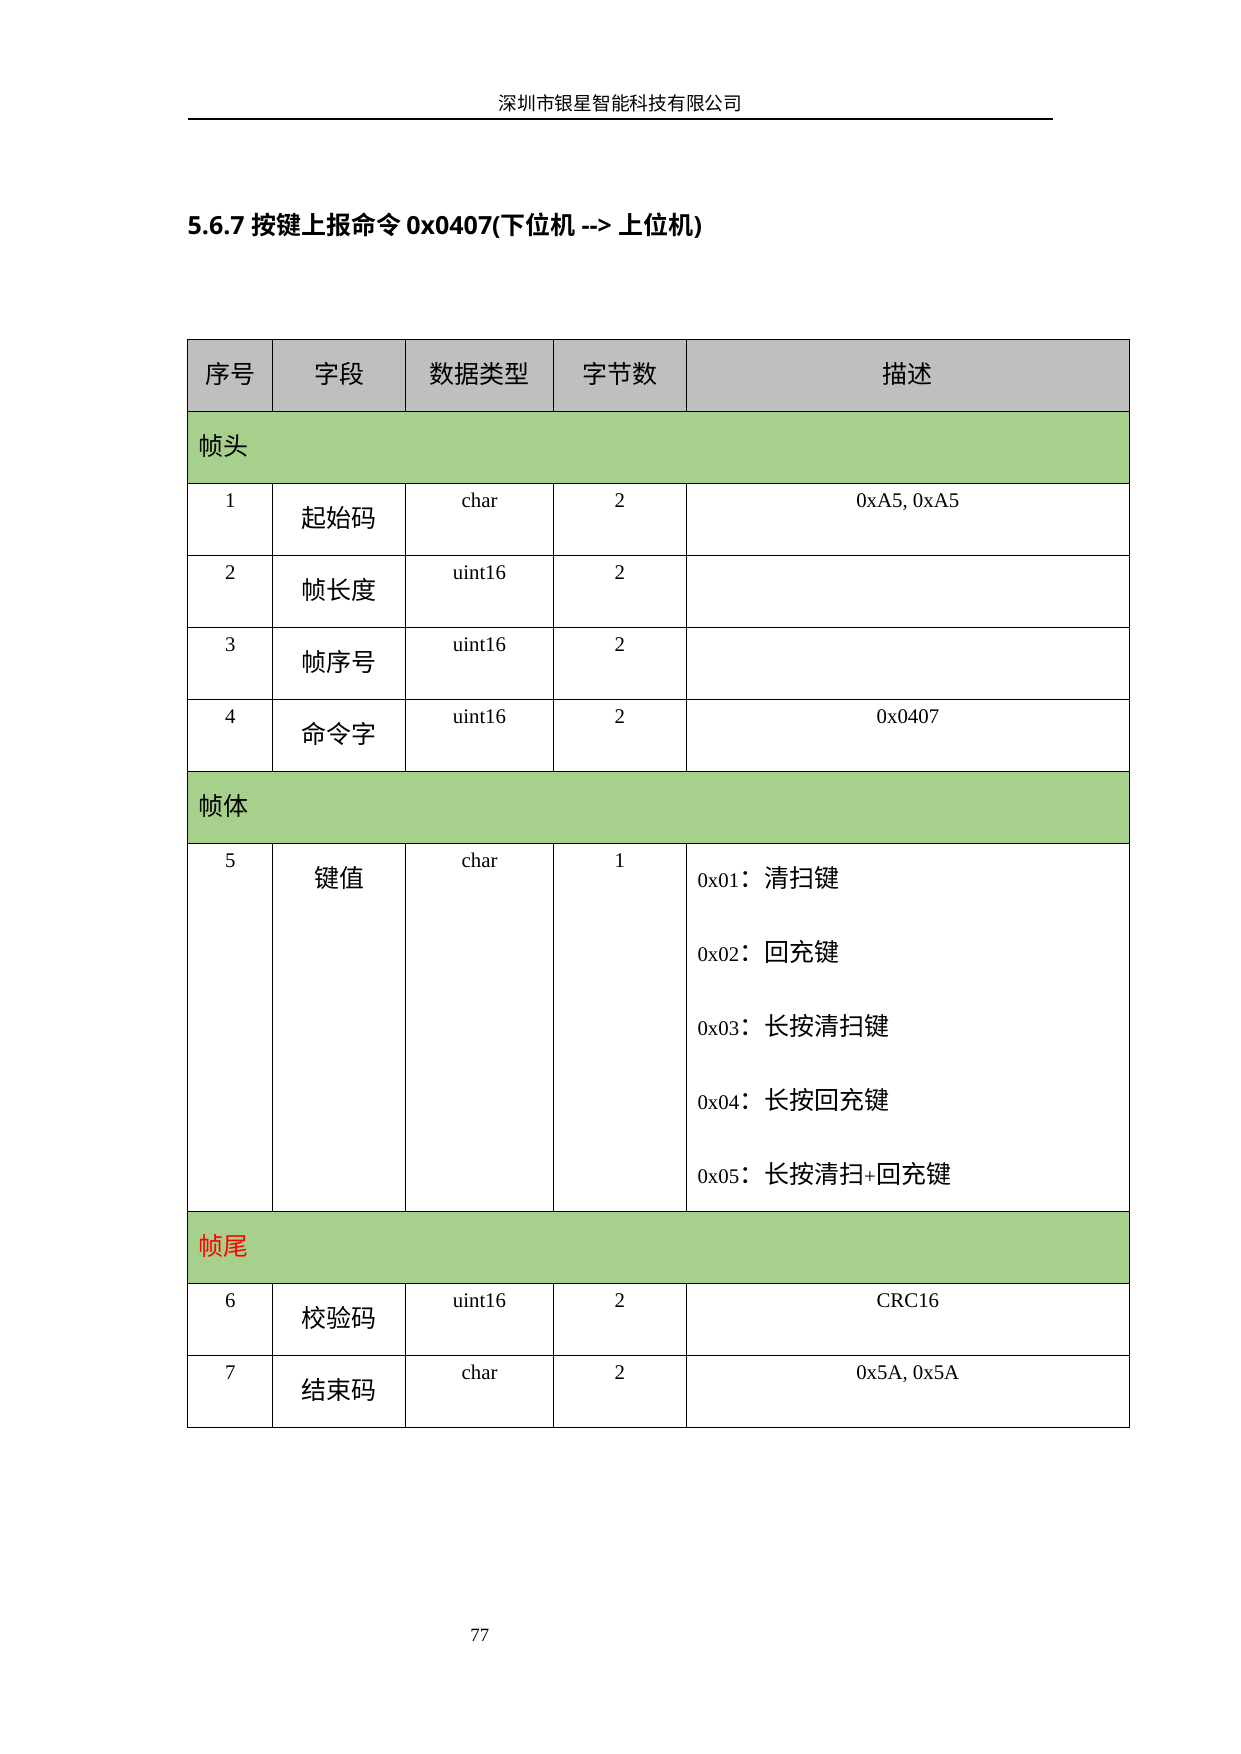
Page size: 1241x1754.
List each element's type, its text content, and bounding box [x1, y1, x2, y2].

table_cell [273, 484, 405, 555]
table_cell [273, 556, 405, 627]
subtitle 5.6.7 按键上报命令0x0407(下位机 --> 上位机) [187, 191, 1053, 256]
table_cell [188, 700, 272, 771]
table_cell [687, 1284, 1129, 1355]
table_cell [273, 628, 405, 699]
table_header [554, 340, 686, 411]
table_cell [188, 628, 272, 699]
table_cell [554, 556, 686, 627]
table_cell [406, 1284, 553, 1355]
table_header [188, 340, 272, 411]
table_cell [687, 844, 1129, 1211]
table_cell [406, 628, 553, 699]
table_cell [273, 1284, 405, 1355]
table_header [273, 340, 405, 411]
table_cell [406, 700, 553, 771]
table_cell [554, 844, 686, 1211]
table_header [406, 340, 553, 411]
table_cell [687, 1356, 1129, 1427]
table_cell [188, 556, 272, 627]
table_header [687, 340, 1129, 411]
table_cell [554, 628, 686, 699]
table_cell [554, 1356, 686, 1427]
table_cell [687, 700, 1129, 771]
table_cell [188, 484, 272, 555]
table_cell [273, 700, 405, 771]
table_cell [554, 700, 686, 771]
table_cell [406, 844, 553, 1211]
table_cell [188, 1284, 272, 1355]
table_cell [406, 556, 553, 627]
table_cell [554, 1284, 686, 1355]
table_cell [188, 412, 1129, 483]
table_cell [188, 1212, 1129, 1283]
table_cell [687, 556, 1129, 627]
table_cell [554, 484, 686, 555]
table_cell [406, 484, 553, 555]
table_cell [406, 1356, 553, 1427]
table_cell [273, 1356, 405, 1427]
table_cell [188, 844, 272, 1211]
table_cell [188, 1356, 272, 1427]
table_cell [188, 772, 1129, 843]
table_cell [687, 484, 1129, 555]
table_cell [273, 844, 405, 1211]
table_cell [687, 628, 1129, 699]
